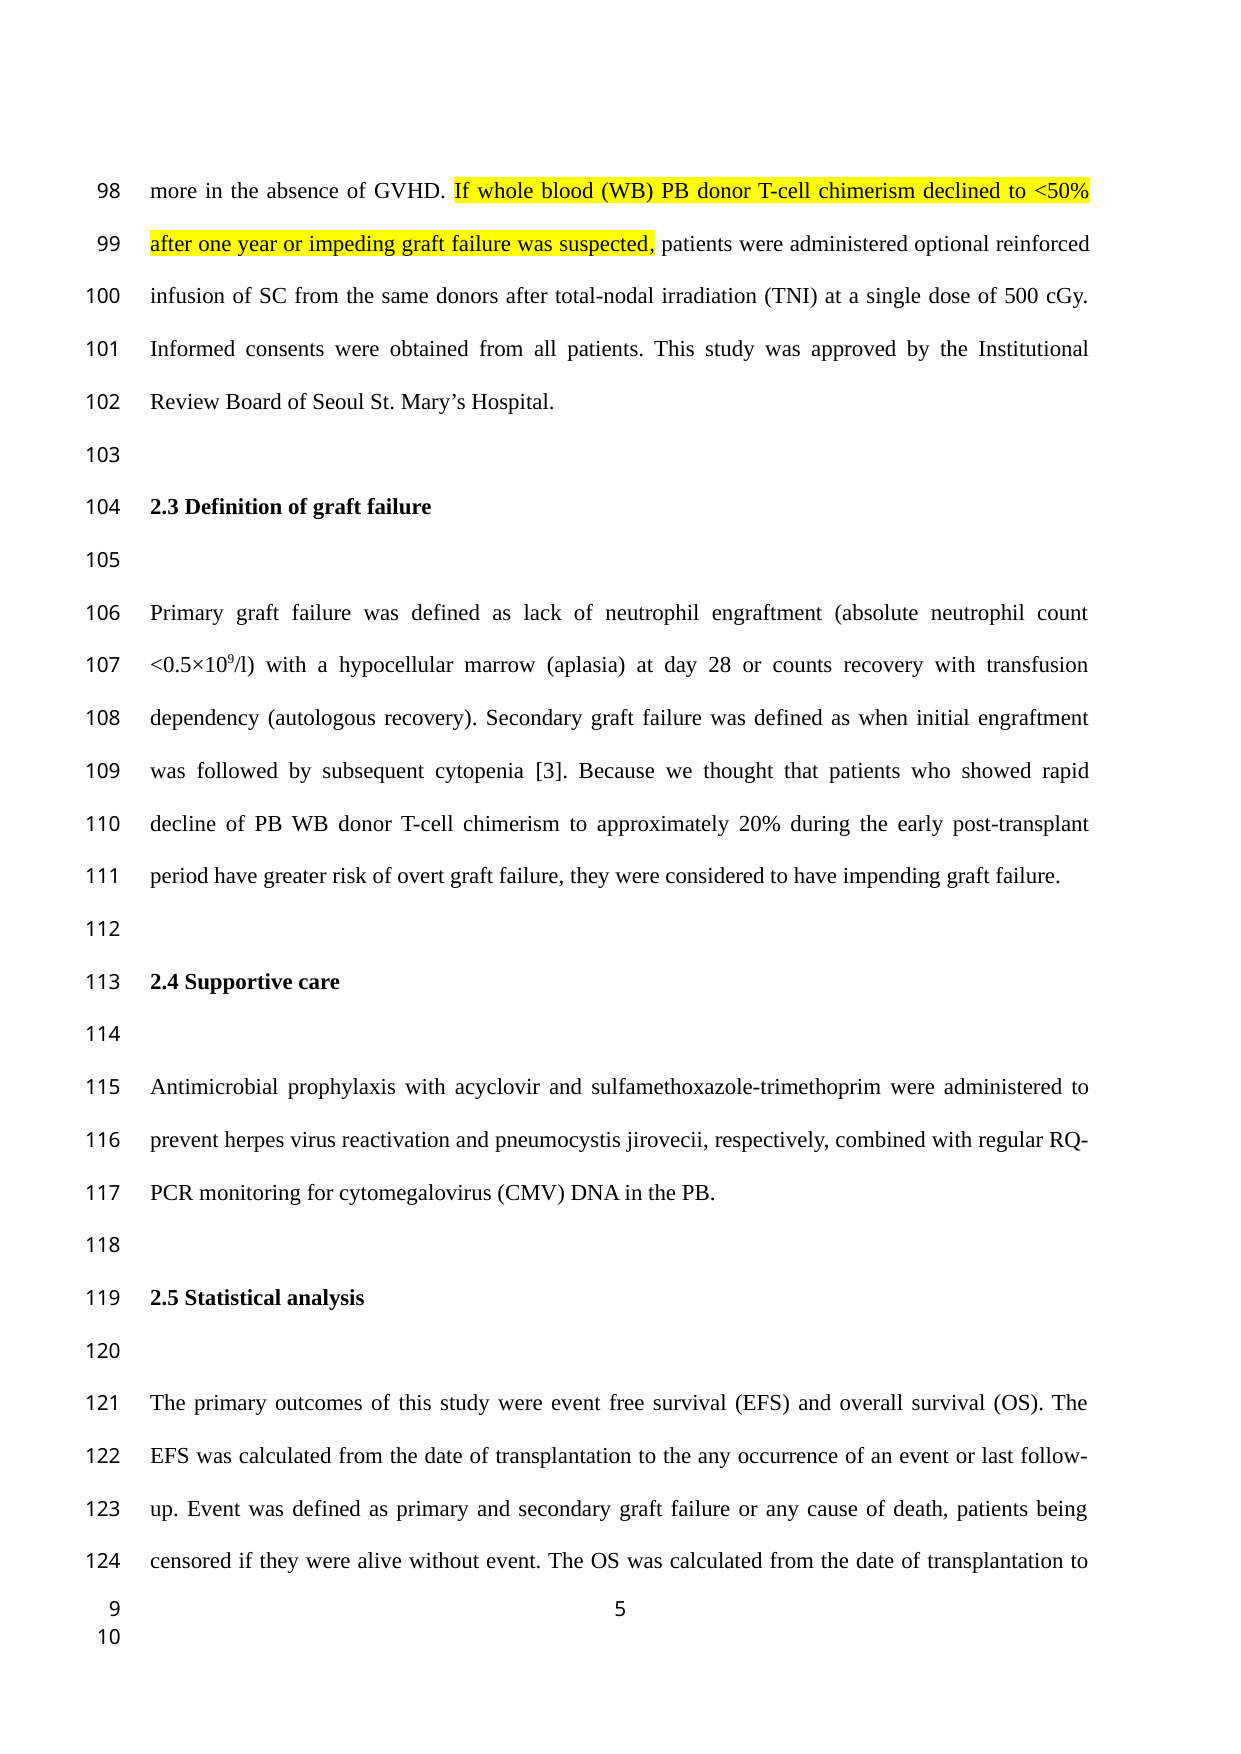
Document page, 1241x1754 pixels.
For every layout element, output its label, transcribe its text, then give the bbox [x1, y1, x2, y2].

text 2.5 Statistical analysis [150, 1284, 1090, 1310]
text Antimicrobial prophylaxis with acyclovir and sulfamethoxazole-trimethoprim were administered to prevent herpes virus reactivation and pneumocystis jirovecii, respectively, combined with regular RQ-PCR monitoring for cytomegalovirus (CMV) DNA in the PB. [150, 1073, 1090, 1205]
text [150, 177, 1090, 414]
text 2.4 Supportive care [150, 968, 1090, 994]
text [150, 1389, 1090, 1574]
text 2.3 Definition of graft failure [150, 493, 1090, 520]
text Primary graft failure was defined as lack of neutrophil engraftment (absolute neutrophil count <0.5×109/l) with a hypocellular marrow (aplasia) at day 28 or counts recovery with transfusion dependency (autologous recovery). Secondary graft failure was defined as when initial engraftment was followed by subsequent cytopenia [3]. Because we thought that patients who showed rapid decline of PB WB donor T-cell chimerism to approximately 20% during the early post-transplant period have greater risk of overt graft failure, they were considered to have impending graft failure. [150, 599, 1090, 889]
